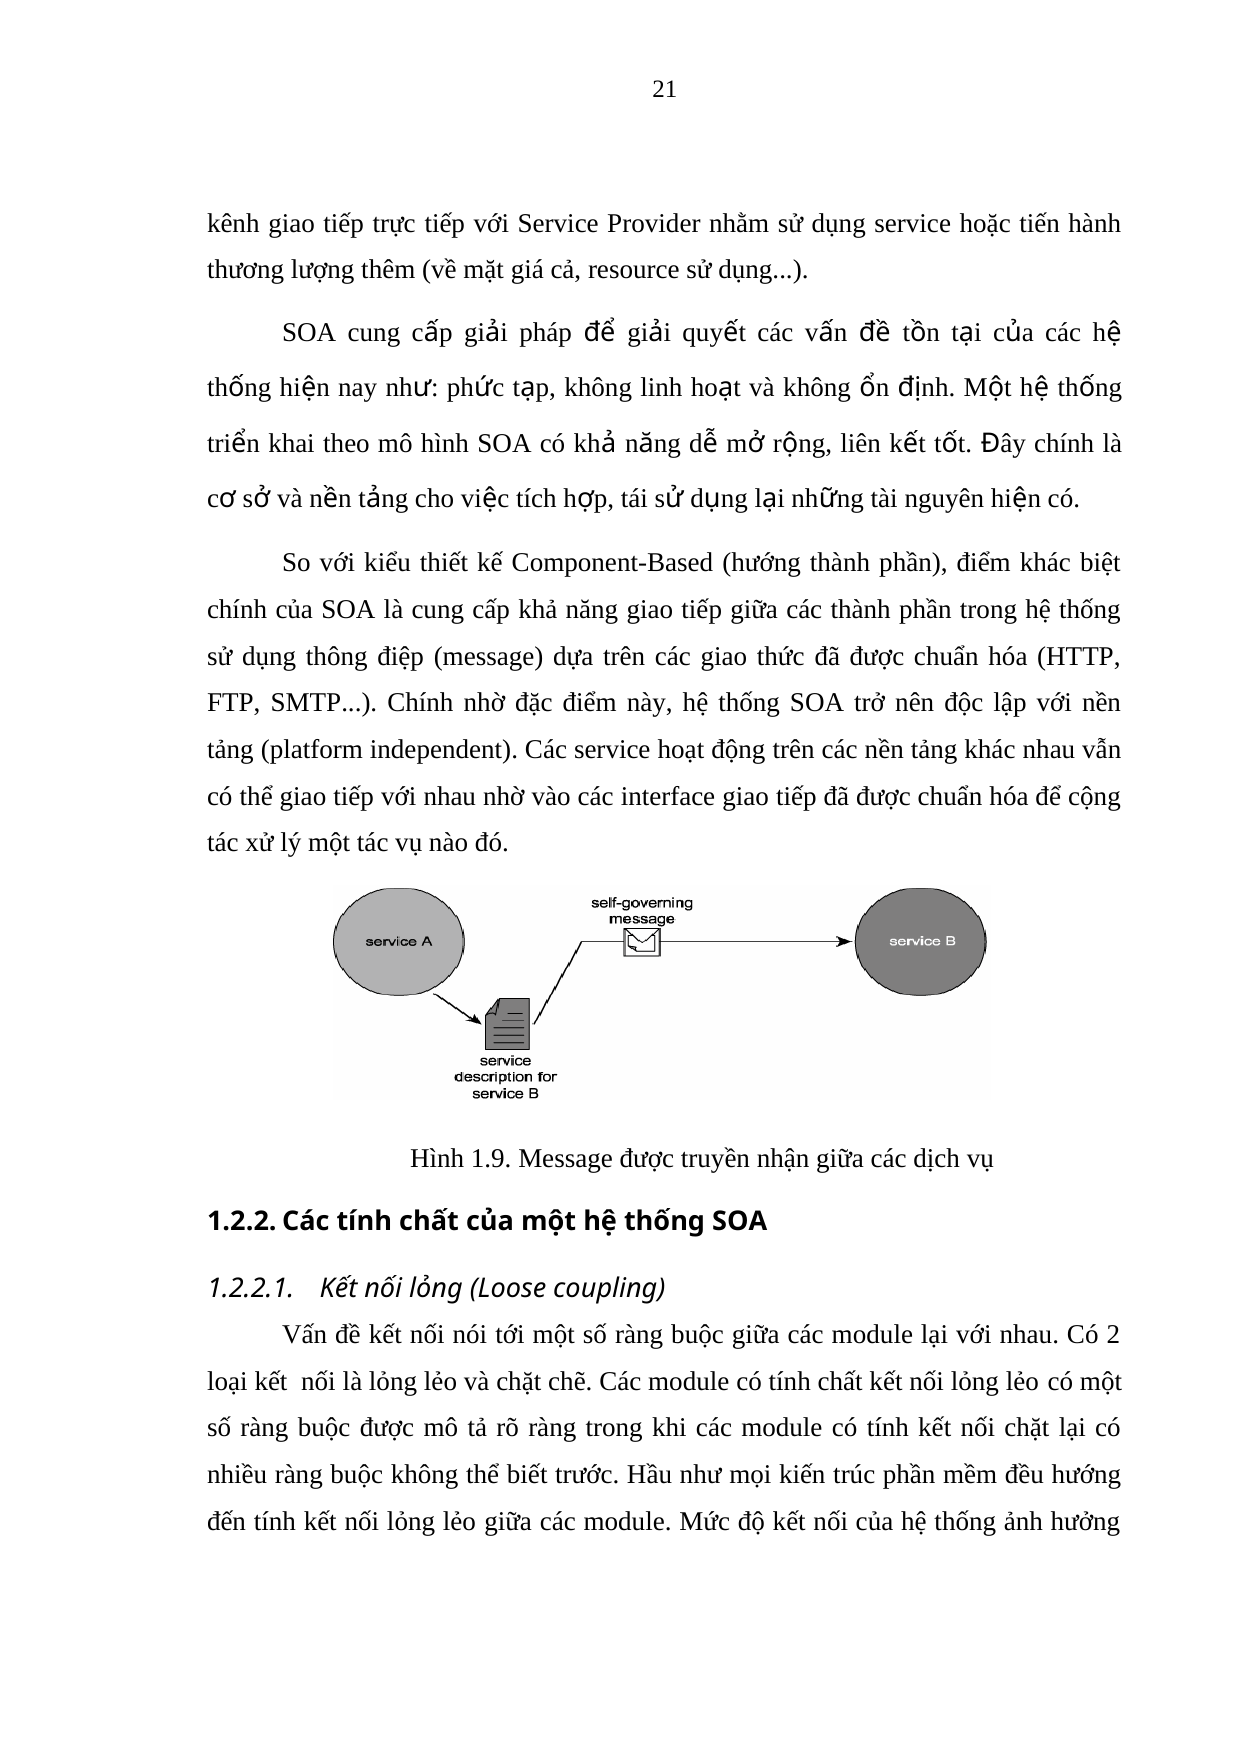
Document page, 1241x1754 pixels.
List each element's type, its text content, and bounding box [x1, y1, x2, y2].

picture [333, 885, 996, 1114]
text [207, 1318, 1122, 1536]
subtitle Các tính chất của một hệ thống SOA [207, 1201, 1122, 1238]
text Hình 1.9. Message được truyền nhận giữa các dịch vụ [207, 1142, 1122, 1173]
subtitle Kết nối lỏng (Loose coupling) [207, 1269, 1122, 1306]
text SOA cung cấp giải pháp để giải quyết các vấn đề tồn tại của các hệ thống hiện nay như: phức tạp, không linh hoạt và không ổn định. Một hệ thống triển khai theo mô hình SOA có khả năng dễ mở rộng, liên kết tốt. Đây chính là cơ sở và nền tảng cho việc tích hợp, tái sử dụng lại những tài nguyên hiện có. [207, 313, 1122, 515]
text So với kiểu thiết kế Component-Based (hướng thành phần), điểm khác biệt chính của SOA là cung cấp khả năng giao tiếp giữa các thành phần trong hệ thống sử dụng thông điệp (message) dựa trên các giao thức đã được chuẩn hóa (HTTP, FTP, SMTP...). Chính nhờ đặc điểm này, hệ thống SOA trở nên độc lập với nền tảng (platform independent). Các service hoạt động trên các nền tảng khác nhau vẫn có thể giao tiếp với nhau nhờ vào các interface giao tiếp đã được chuẩn hóa để cộng tác xử lý một tác vụ nào đó. [207, 546, 1122, 857]
